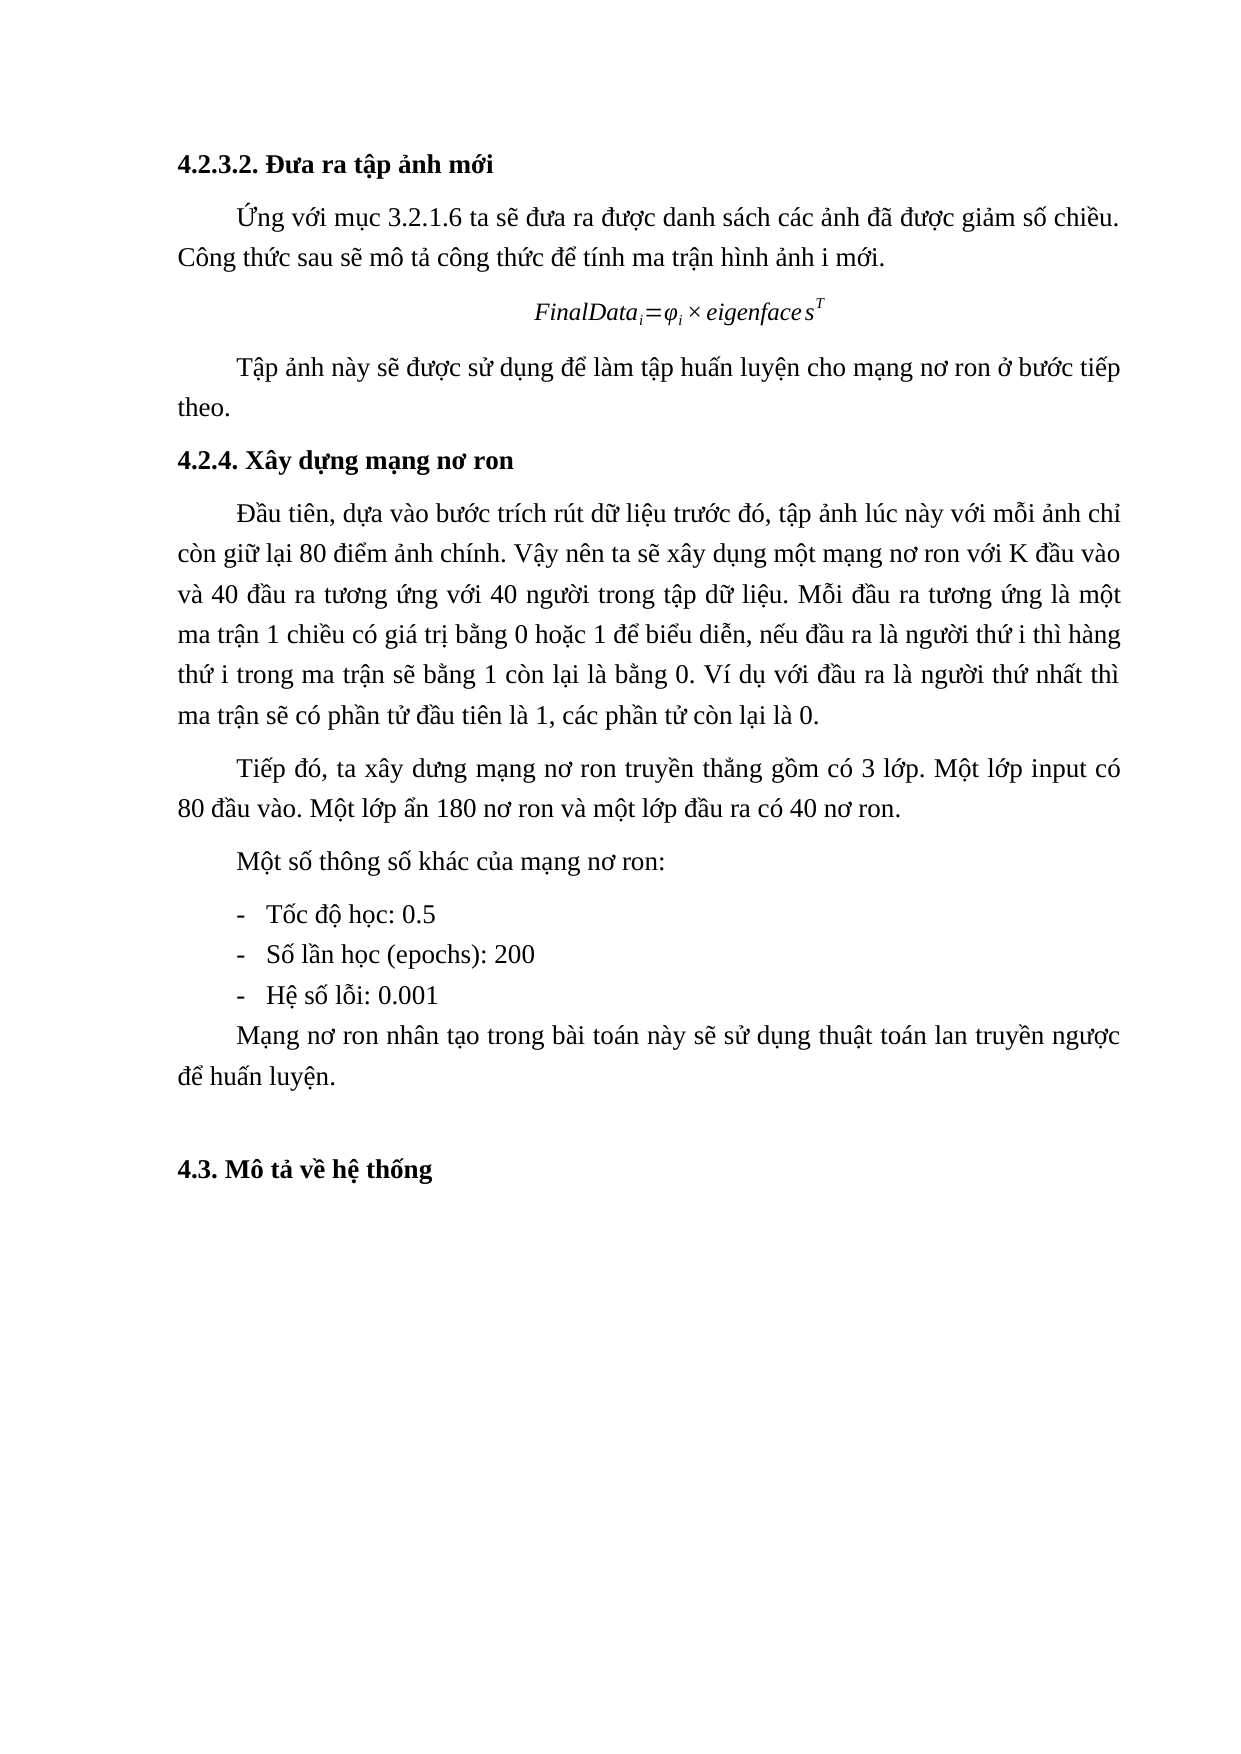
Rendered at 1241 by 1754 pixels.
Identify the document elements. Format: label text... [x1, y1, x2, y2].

list Hệ số lỗi: 0.001 [177, 979, 1122, 1010]
subtitle 4.2.4. Xây dựng mạng nơ ron [177, 444, 1122, 475]
text Ứng với mục 3.2.1.6 ta sẽ đưa ra được danh sách các ảnh đã được giảm số chiều. Công thức sau sẽ mô tả công thức để tính ma trận hình ảnh i mới. [177, 201, 1122, 272]
text Đầu tiên, dựa vào bước trích rút dữ liệu trước đó, tập ảnh lúc này với mỗi ảnh chỉ còn giữ lại 80 điểm ảnh chính. Vậy nên ta sẽ xây dụng một mạng nơ ron với K đầu vào và 40 đầu ra tương ứng với 40 người trong tập dữ liệu. Mỗi đầu ra tương ứng là một ma trận 1 chiều có giá trị bằng 0 hoặc 1 để biểu diễn, nếu đầu ra là người thứ i thì hàng thứ i trong ma trận sẽ bằng 1 còn lại là bằng 0. Ví dụ với đầu ra là người thứ nhất thì ma trận sẽ có phần tử đầu tiên là 1, các phần tử còn lại là 0. [177, 497, 1122, 730]
list Số lần học (epochs): 200 [177, 938, 1122, 970]
list Tốc độ học: 0.5 [177, 898, 1122, 929]
subtitle 4.2.3.2. Đưa ra tập ảnh mới [177, 148, 1122, 179]
text Tập ảnh này sẽ được sử dụng để làm tập huấn luyện cho mạng nơ ron ở bước tiếp theo. [177, 351, 1122, 422]
subtitle 4.3. Mô tả về hệ thống [177, 1153, 1122, 1184]
text Một số thông số khác của mạng nơ ron: [177, 845, 1122, 876]
list Mạng nơ ron nhân tạo trong bài toán này sẽ sử dụng thuật toán lan truyền ngược để huấn luyện. [177, 1019, 1122, 1091]
text Tiếp đó, ta xây dưng mạng nơ ron truyền thẳng gồm có 3 lớp. Một lớp input có 80 đầu vào. Một lớp ẩn 180 nơ ron và một lớp đầu ra có 40 nơ ron. [177, 752, 1122, 823]
